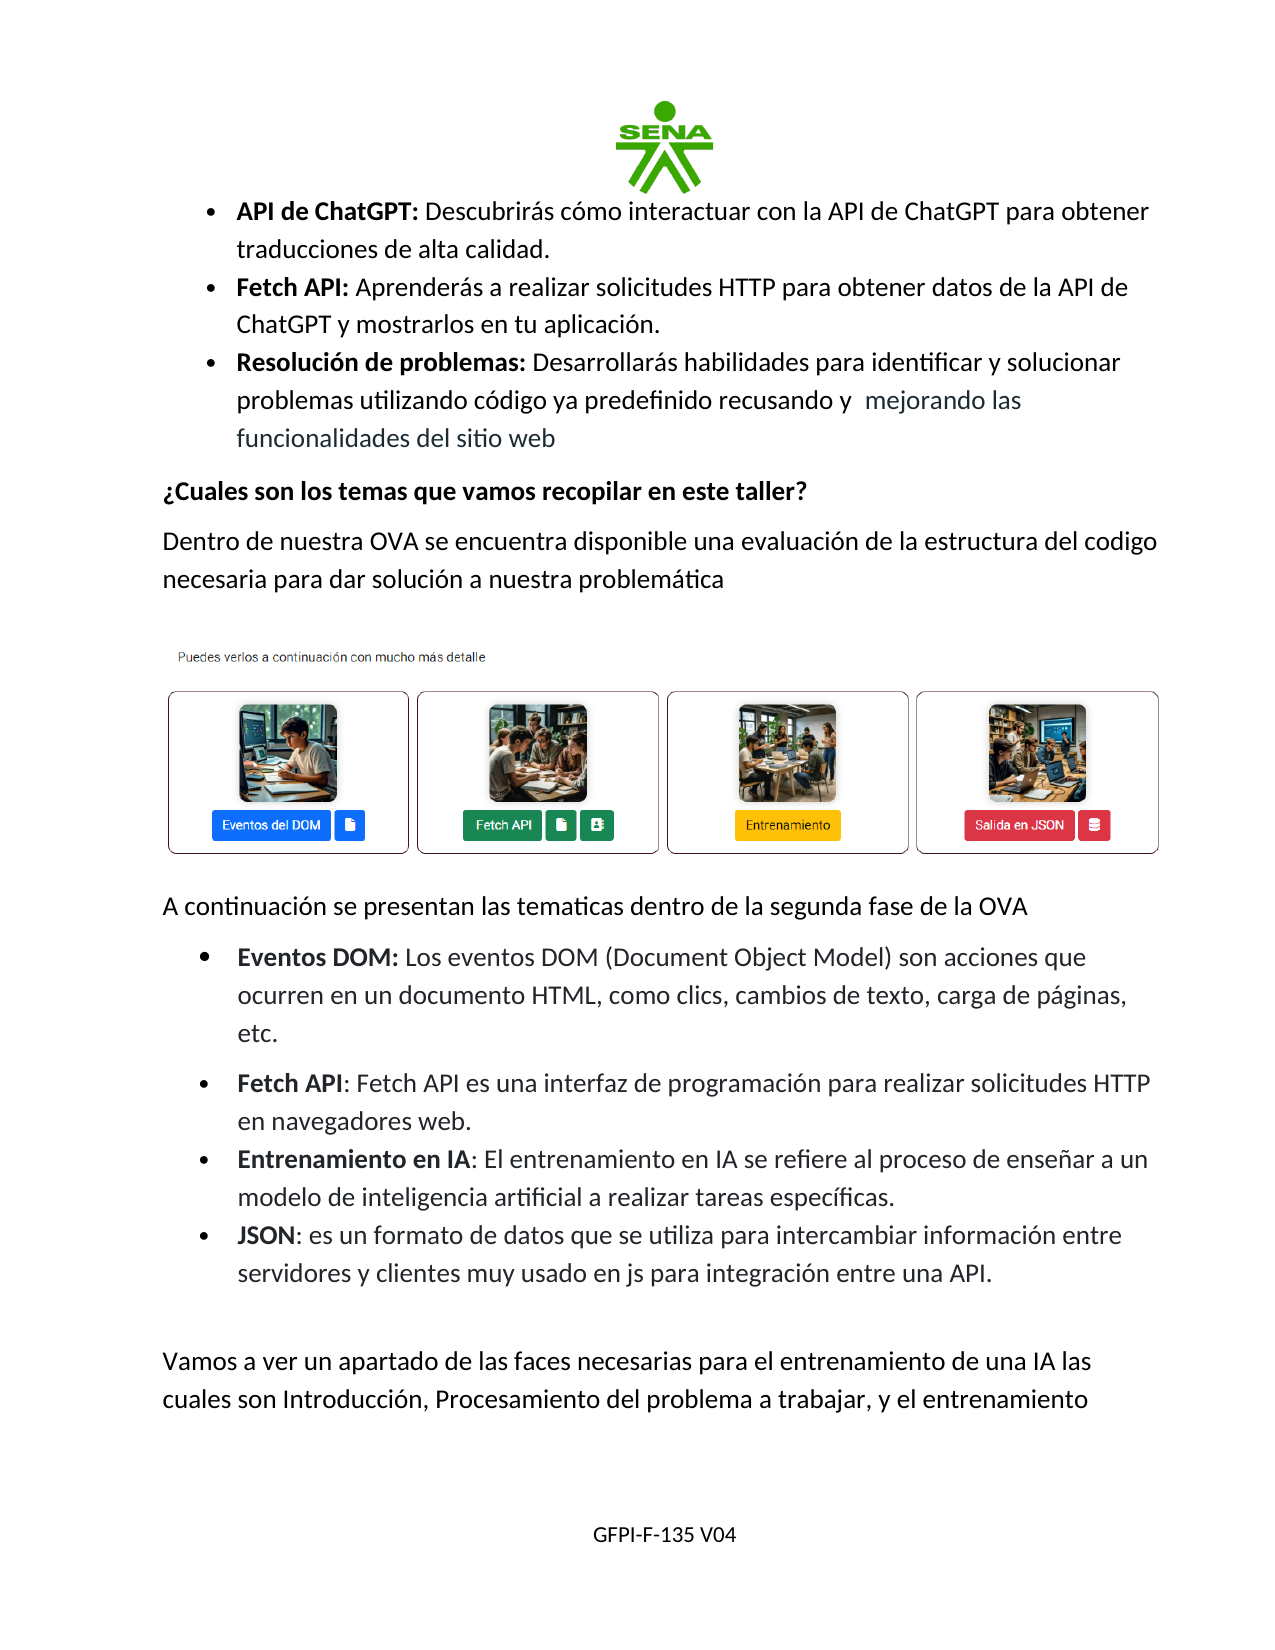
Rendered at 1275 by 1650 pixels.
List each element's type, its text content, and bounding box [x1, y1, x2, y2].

list Fetch API: Fetch API es una interfaz de programación para realizar solicitudes HTTP en navegadores web. [200, 1066, 1167, 1137]
list Resolución de problemas: Desarrollarás habilidades para identificar y solucionar problemas utilizando código ya predefinido recusando y mejorando las funcionalidades del sitio web [207, 346, 1167, 454]
list API de ChatGPT: Descubrirás cómo interactuar con la API de ChatGPT para obtener traducciones de alta calidad. [207, 194, 1167, 265]
list JSON: es un formato de datos que se utiliza para intercambiar información entre servidores y clientes muy usado en js para integración entre una API. [200, 1218, 1167, 1289]
list Entrenamiento en IA: El entrenamiento en IA se refiere al proceso de enseñar a un modelo de inteligencia artificial a realizar tareas específicas. [200, 1142, 1167, 1213]
list Eventos DOM: Los eventos DOM (Document Object Model) son acciones que ocurren en un documento HTML, como clics, cambios de texto, carga de páginas, etc. [200, 940, 1167, 1049]
picture [616, 101, 714, 194]
list A continuación se presentan las tematicas dentro de la segunda fase de la OVA [162, 868, 1167, 923]
list Dentro de nuestra OVA se encuentra disponible una evaluación de la estructura del codigo necesaria para dar solución a nuestra problemática [162, 524, 1167, 627]
list ¿Cuales son los temas que vamos recopilar en este taller? [162, 474, 1167, 507]
picture [162, 644, 1167, 868]
list Fetch API: Aprenderás a realizar solicitudes HTTP para obtener datos de la API de ChatGPT y mostrarlos en tu aplicación. [207, 270, 1167, 341]
